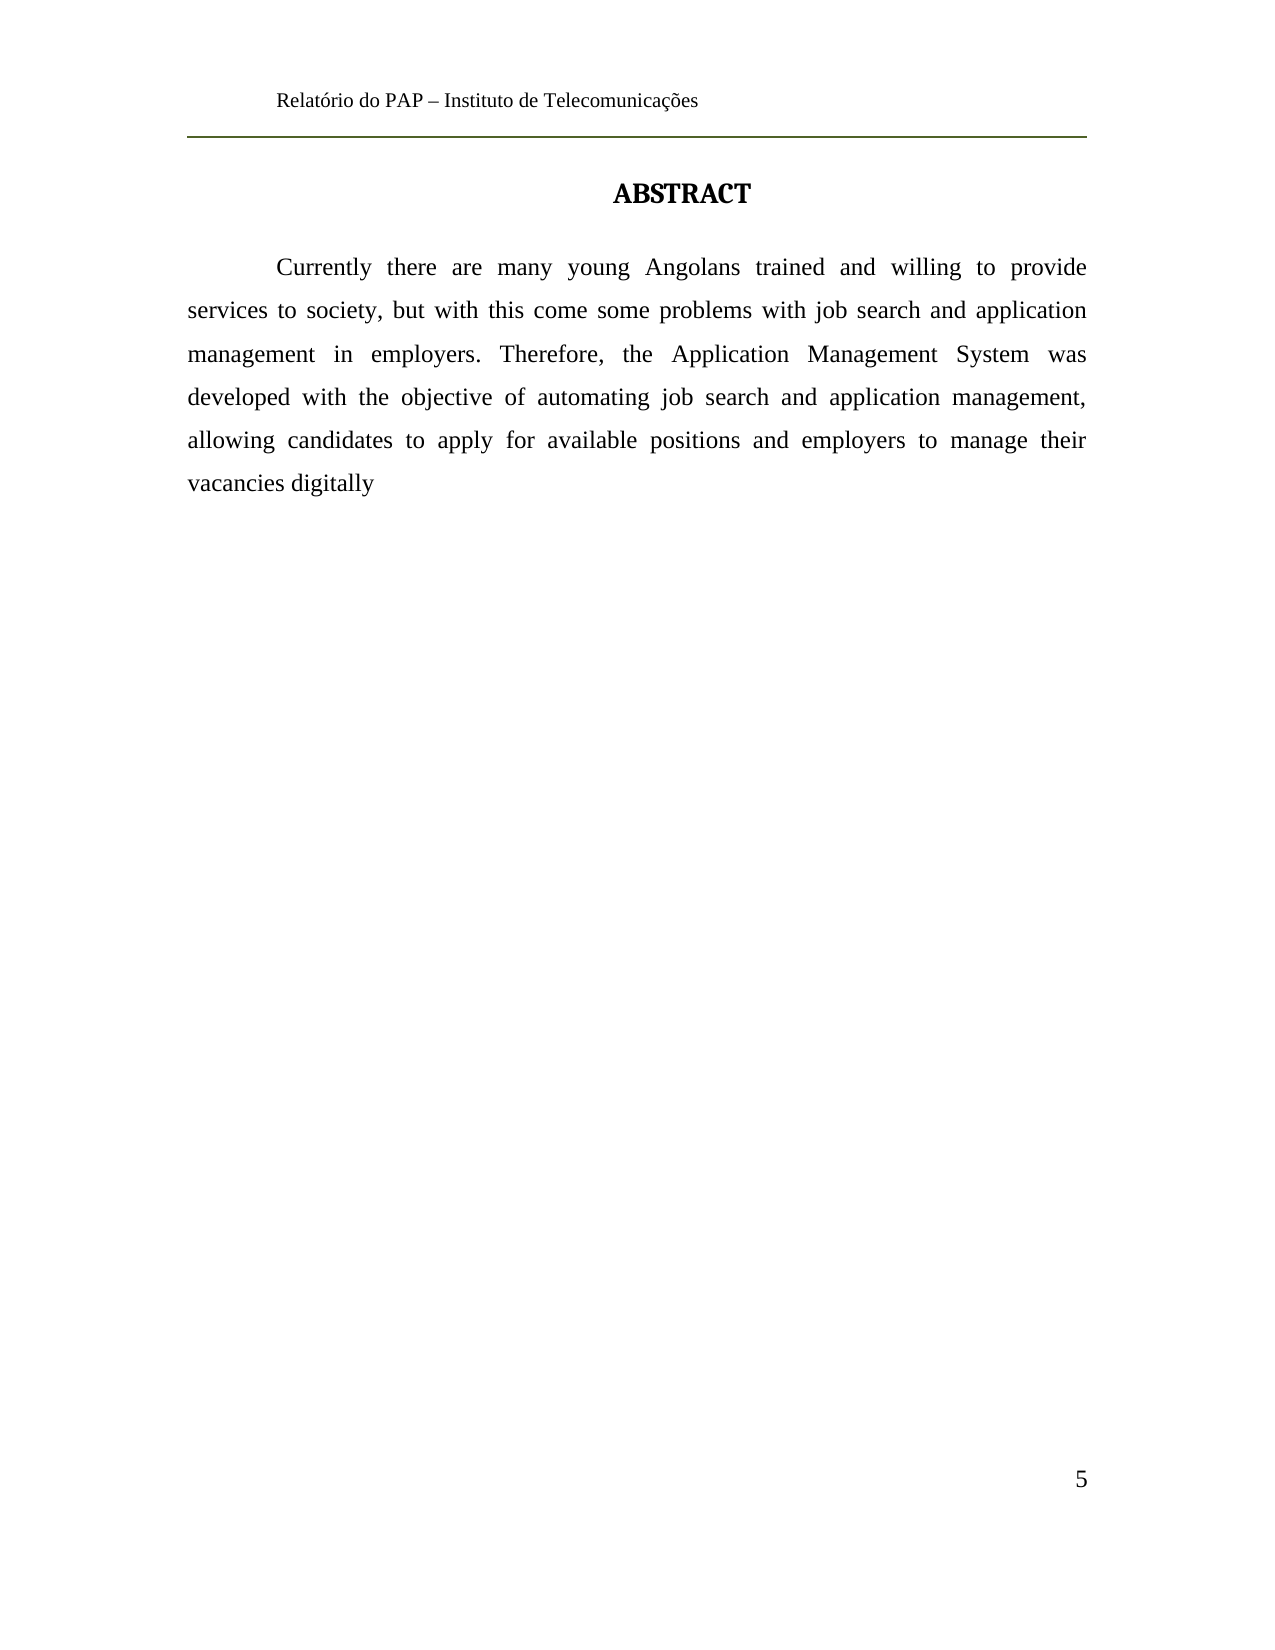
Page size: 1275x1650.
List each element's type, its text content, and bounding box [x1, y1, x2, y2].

title ABSTRACT [187, 177, 1087, 211]
text Currently there are many young Angolans trained and willing to provide services to society, but with this come some problems with job search and application management in employers. Therefore, the Application Management System was developed with the objective of automating job search and application management, allowing candidates to apply for available positions and employers to manage their vacancies digitally [187, 252, 1087, 497]
